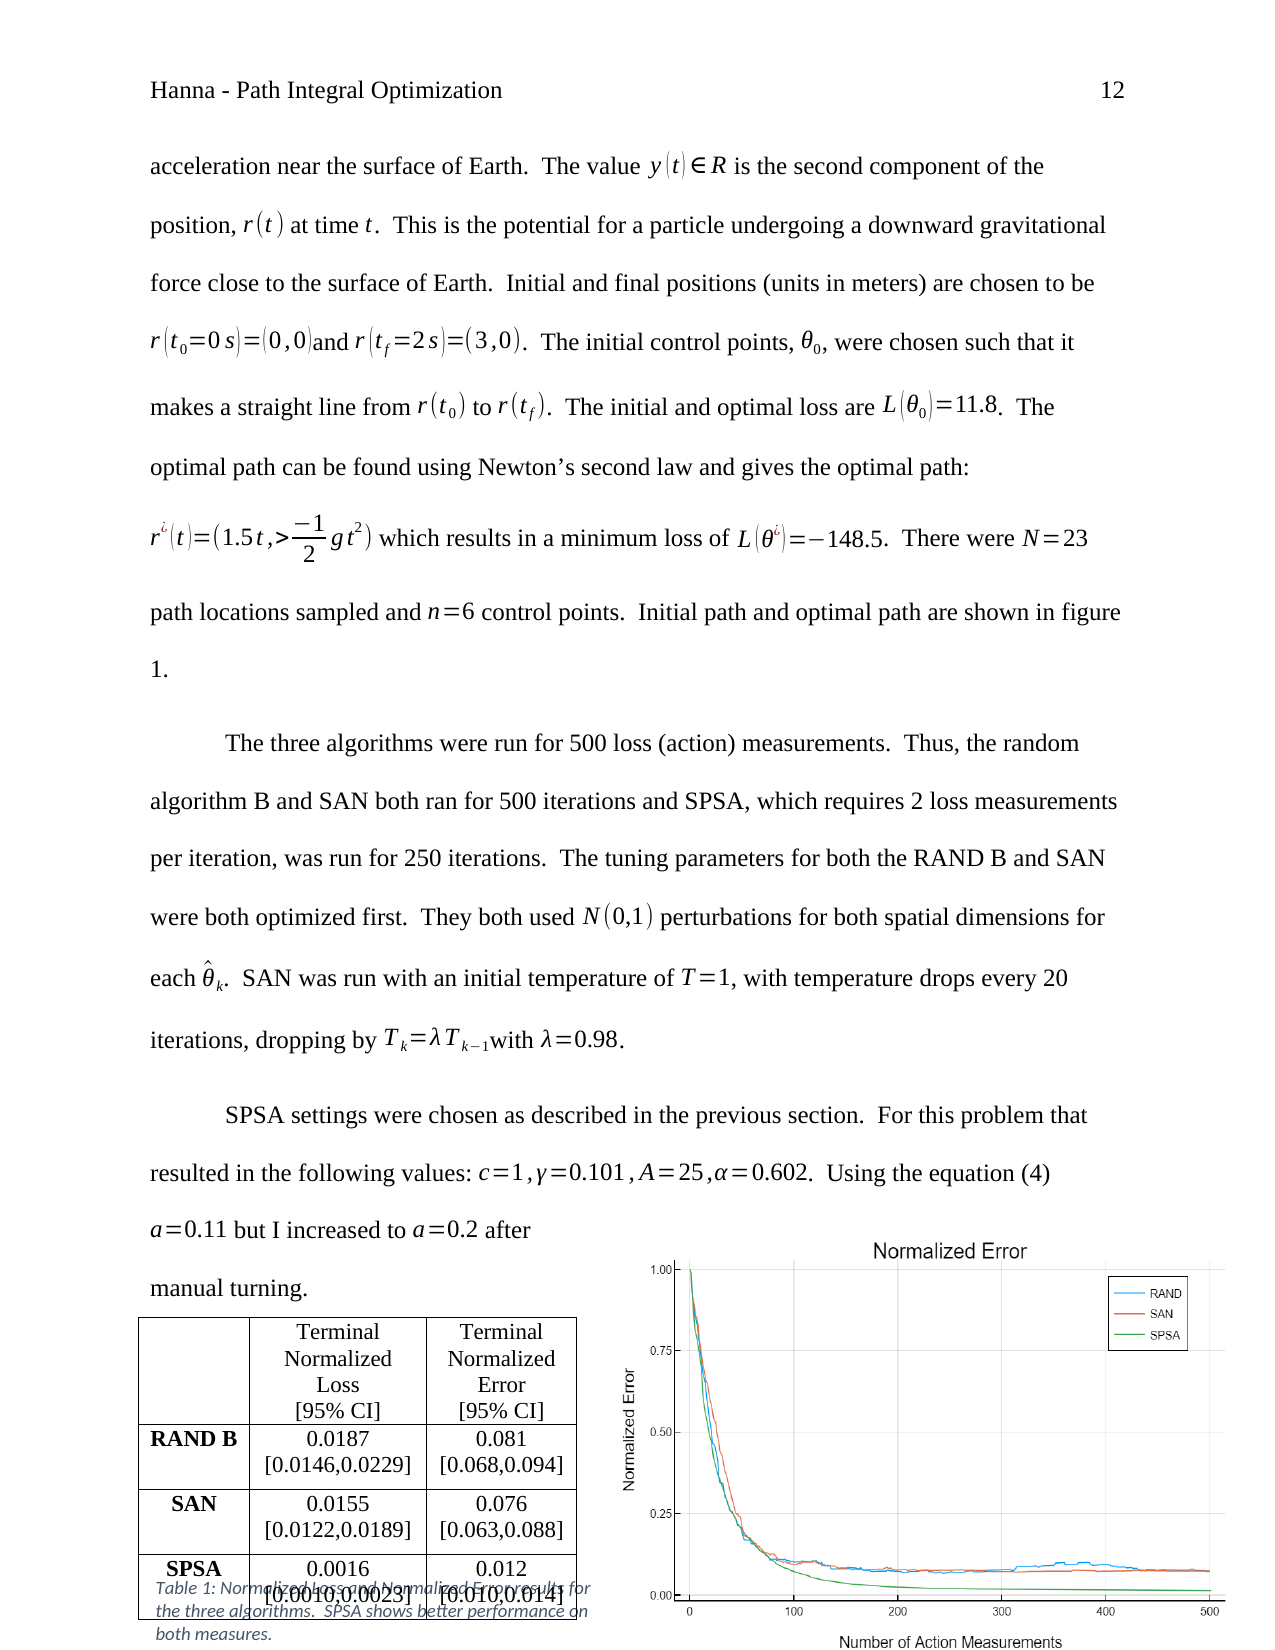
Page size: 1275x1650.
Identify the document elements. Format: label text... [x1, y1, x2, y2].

text SPSA settings were chosen as described in the previous section. For this problem that resulted in the following values: . Using the equation (4) but I increased to after manual turning. [150, 1100, 1125, 1302]
table_header Terminal Normalized Error [95% CI] [427, 1318, 576, 1424]
table_cell SAN [139, 1490, 249, 1553]
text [150, 150, 1125, 683]
table_cell 0.0016 [0.0010,0.0023] [250, 1555, 426, 1618]
table_cell RAND B [139, 1425, 249, 1489]
table_cell 0.0187 [0.0146,0.0229] [250, 1425, 426, 1489]
table_cell 0.0155 [0.0122,0.0189] [250, 1490, 426, 1553]
table_cell SPSA [139, 1555, 249, 1618]
text Table 1: Normalized Loss and Normalized Error results for the three algorithms. SPSA shows better performance on both measures. [155, 1577, 595, 1645]
table_cell 0.012 [0.010,0.014] [427, 1555, 576, 1618]
table_header Terminal Normalized Loss [95% CI] [250, 1318, 426, 1424]
text The three algorithms were run for 500 loss (action) measurements. Thus, the random algorithm B and SAN both ran for 500 iterations and SPSA, which requires 2 loss measurements per iteration, was run for 250 iterations. The tuning parameters for both the RAND B and SAN were both optimized first. They both used perturbations for both spatial dimensions for each . SAN was run with an initial temperature of , with temperature drops every 20 iterations, dropping by with . [150, 728, 1125, 1055]
table_cell 0.076 [0.063,0.088] [427, 1490, 576, 1553]
picture [621, 1240, 1226, 1650]
table_header [139, 1318, 249, 1424]
table_cell 0.081 [0.068,0.094] [427, 1425, 576, 1489]
